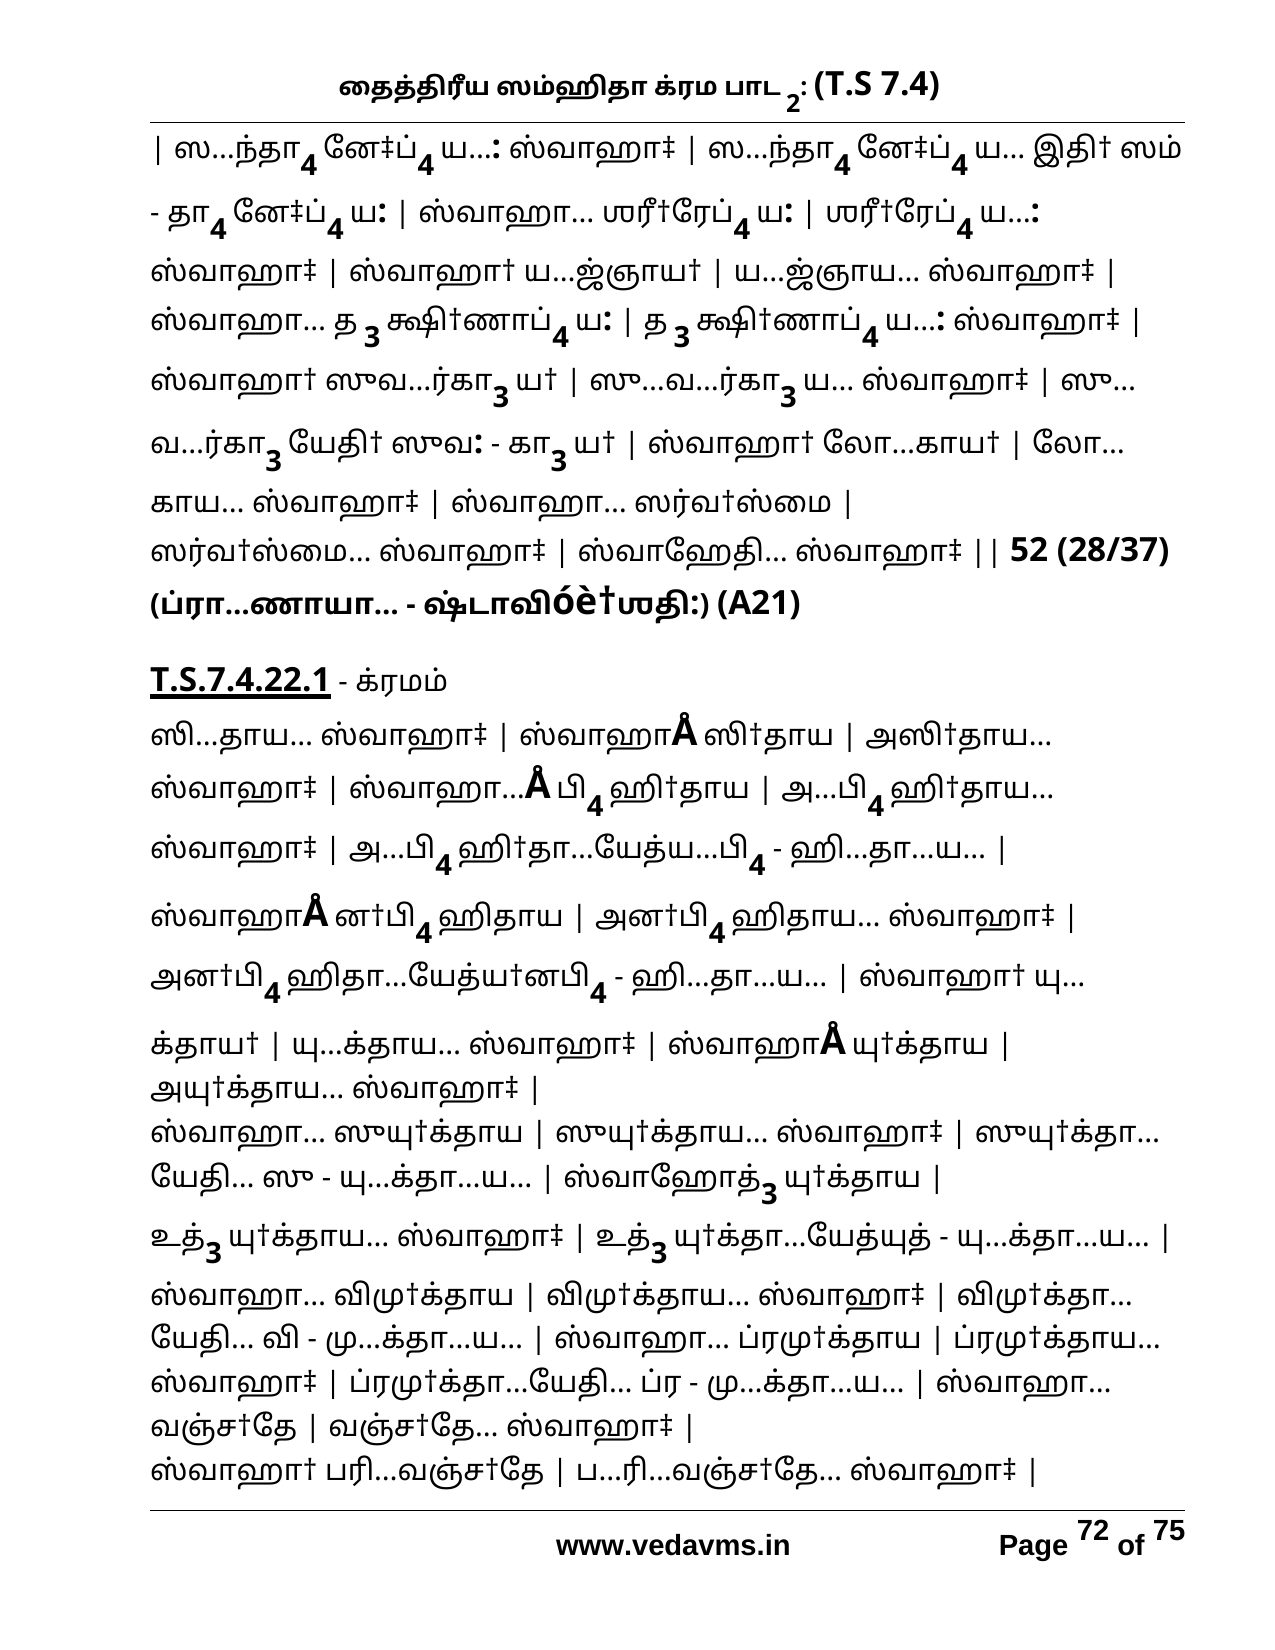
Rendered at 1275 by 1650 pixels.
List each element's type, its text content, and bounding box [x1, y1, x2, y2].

text ஸர்வ†ஸ்மை… ஸ்வாஹா‡ | ஸ்வாஹேதி… ஸ்வாஹா‡ || 52 (28/37) [150, 525, 1185, 572]
text (ப்ரா…ணாயா… - ஷ்டாவிóè†ஶதி:) (A21) [150, 574, 1185, 625]
text T.S.7.4.22.1 - க்ரமம் [150, 656, 1185, 703]
